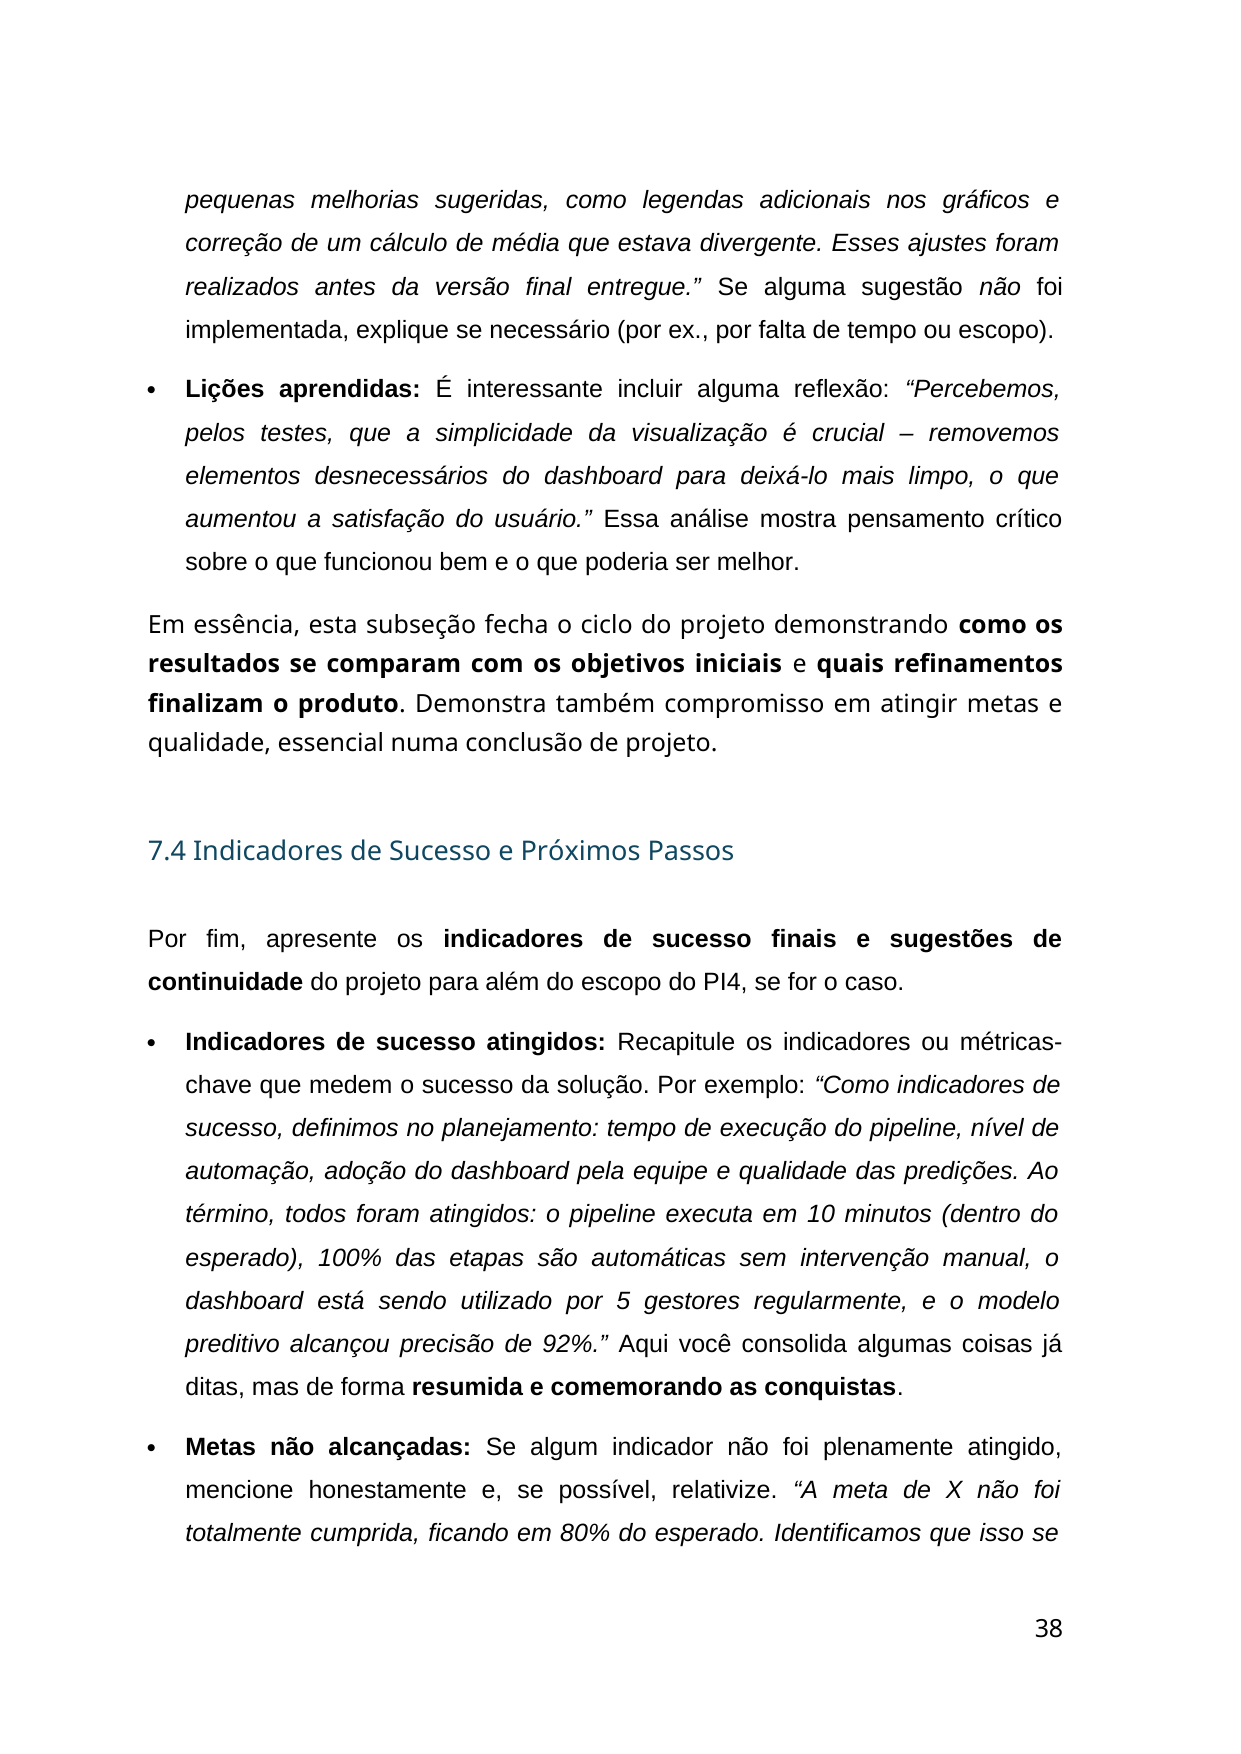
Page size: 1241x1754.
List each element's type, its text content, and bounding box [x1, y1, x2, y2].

list Lições aprendidas: É interessante incluir alguma reflexão: “Percebemos, pelos testes, que a simplicidade da visualização é crucial – removemos elementos desnecessários do dashboard para deixá-lo mais limpo, o que aumentou a satisfação do usuário.” Essa análise mostra pensamento crítico sobre o que funcionou bem e o que poderia ser melhor. [148, 374, 1063, 576]
list Indicadores de sucesso atingidos: Recapitule os indicadores ou métricas-chave que medem o sucesso da solução. Por exemplo: “Como indicadores de sucesso, definimos no planejamento: tempo de execução do pipeline, nível de automação, adoção do dashboard pela equipe e qualidade das predições. Ao término, todos foram atingidos: o pipeline executa em 10 minutos (dentro do esperado), 100% das etapas são automáticas sem intervenção manual, o dashboard está sendo utilizado por 5 gestores regularmente, e o modelo preditivo alcançou precisão de 92%.” Aqui você consolida algumas coisas já ditas, mas de forma resumida e comemorando as conquistas. [148, 1027, 1063, 1401]
subtitle 7.4 Indicadores de Sucesso e Próximos Passos [148, 831, 1063, 868]
text Em essência, esta subseção fecha o ciclo do projeto demonstrando como os resultados se comparam com os objetivos iniciais e quais refinamentos finalizam o produto. Demonstra também compromisso em atingir metas e qualidade, essencial numa conclusão de projeto. [148, 607, 1063, 759]
text Por fim, apresente os indicadores de sucesso finais e sugestões de continuidade do projeto para além do escopo do PI4, se for o caso. [148, 924, 1063, 996]
